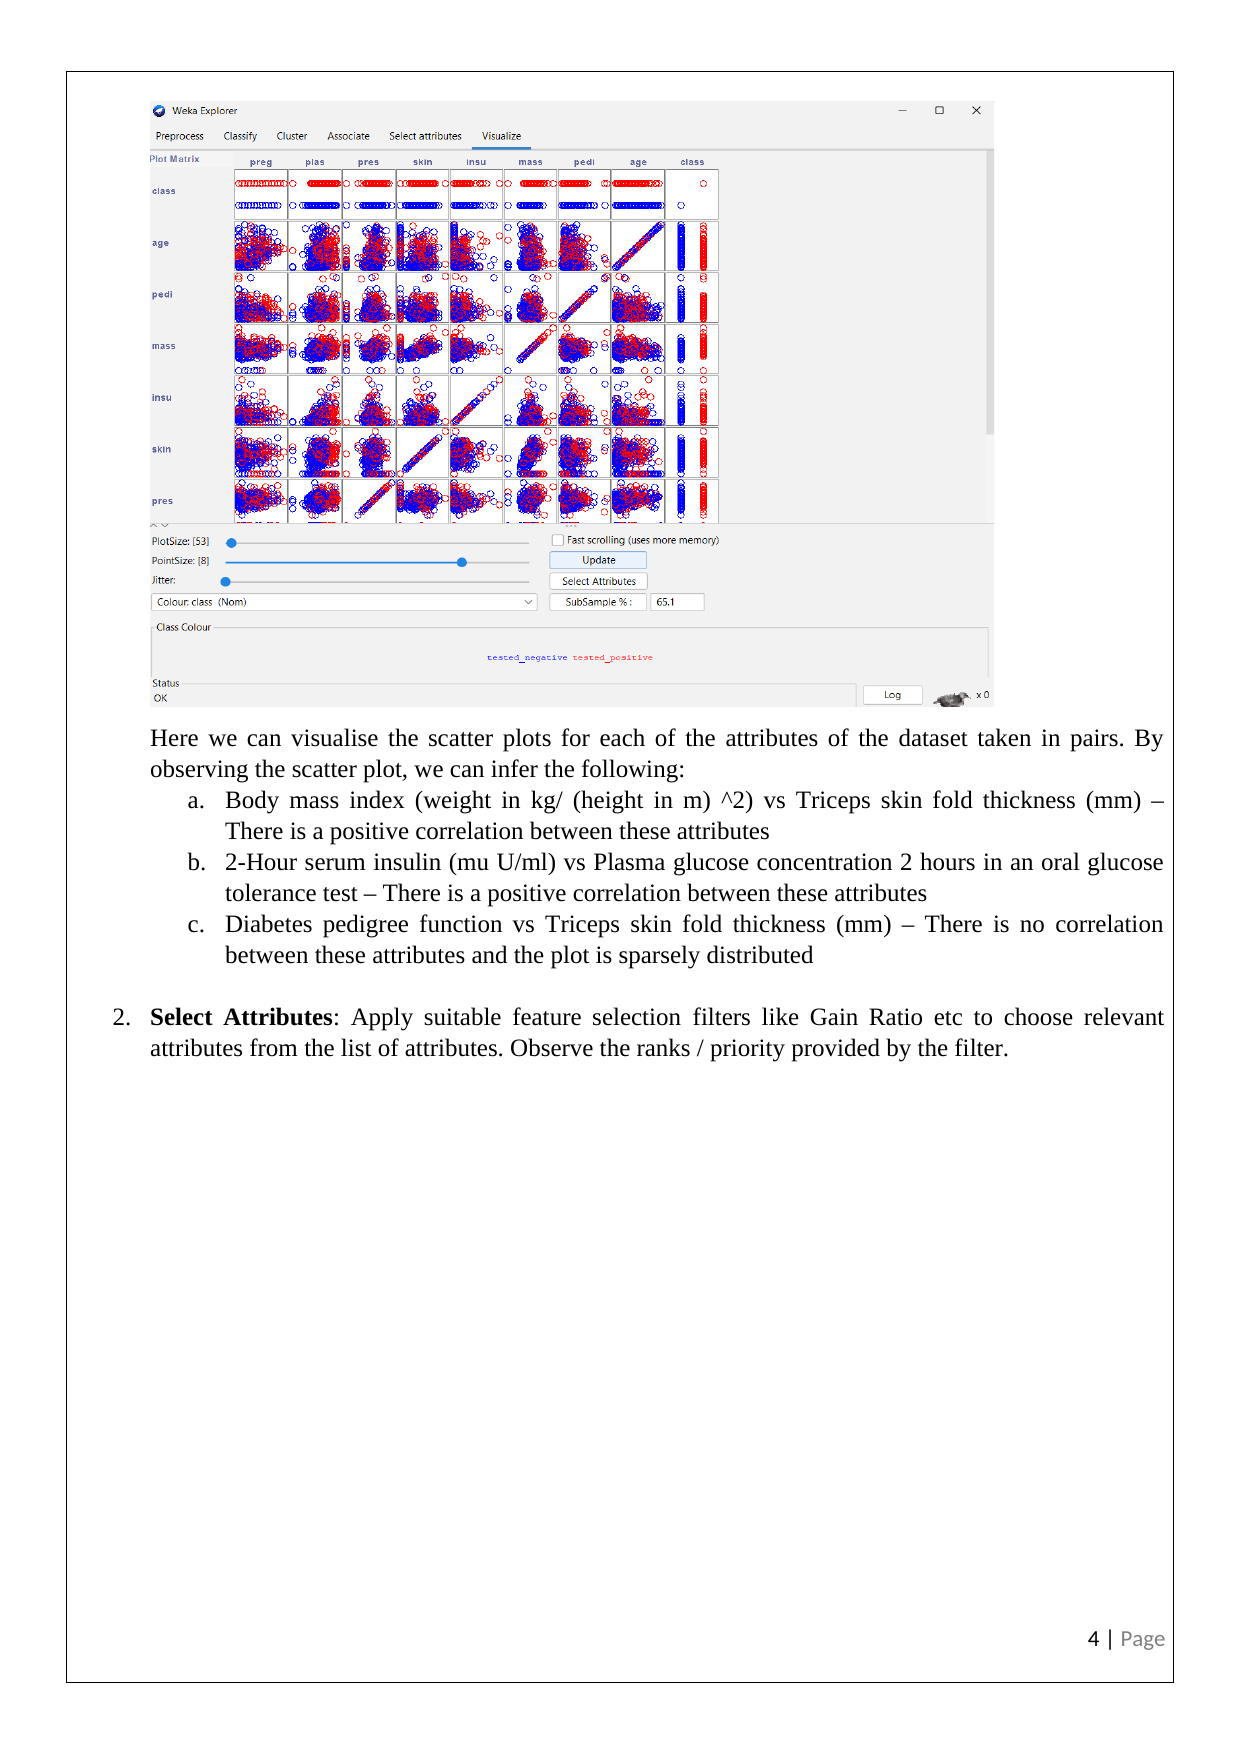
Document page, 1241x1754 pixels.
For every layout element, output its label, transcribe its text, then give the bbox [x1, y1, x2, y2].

list 2-Hour serum insulin (mu U/ml) vs Plasma glucose concentration 2 hours in an oral glucose tolerance test – There is a positive correlation between these attributes [187, 847, 1165, 907]
text Here we can visualise the scatter plots for each of the attributes of the dataset taken in pairs. By observing the scatter plot, we can infer the following: [150, 723, 1165, 782]
list Body mass index (weight in kg/ (height in m) ^2) vs Triceps skin fold thickness (mm) – There is a positive correlation between these attributes [187, 785, 1165, 844]
list Select Attributes: Apply suitable feature selection filters like Gain Ratio etc to choose relevant attributes from the list of attributes. Observe the ranks / priority provided by the filter. [112, 1002, 1165, 1062]
picture [150, 101, 995, 707]
list Diabetes pedigree function vs Triceps skin fold thickness (mm) – There is no correlation between these attributes and the plot is sparsely distributed [187, 909, 1165, 969]
